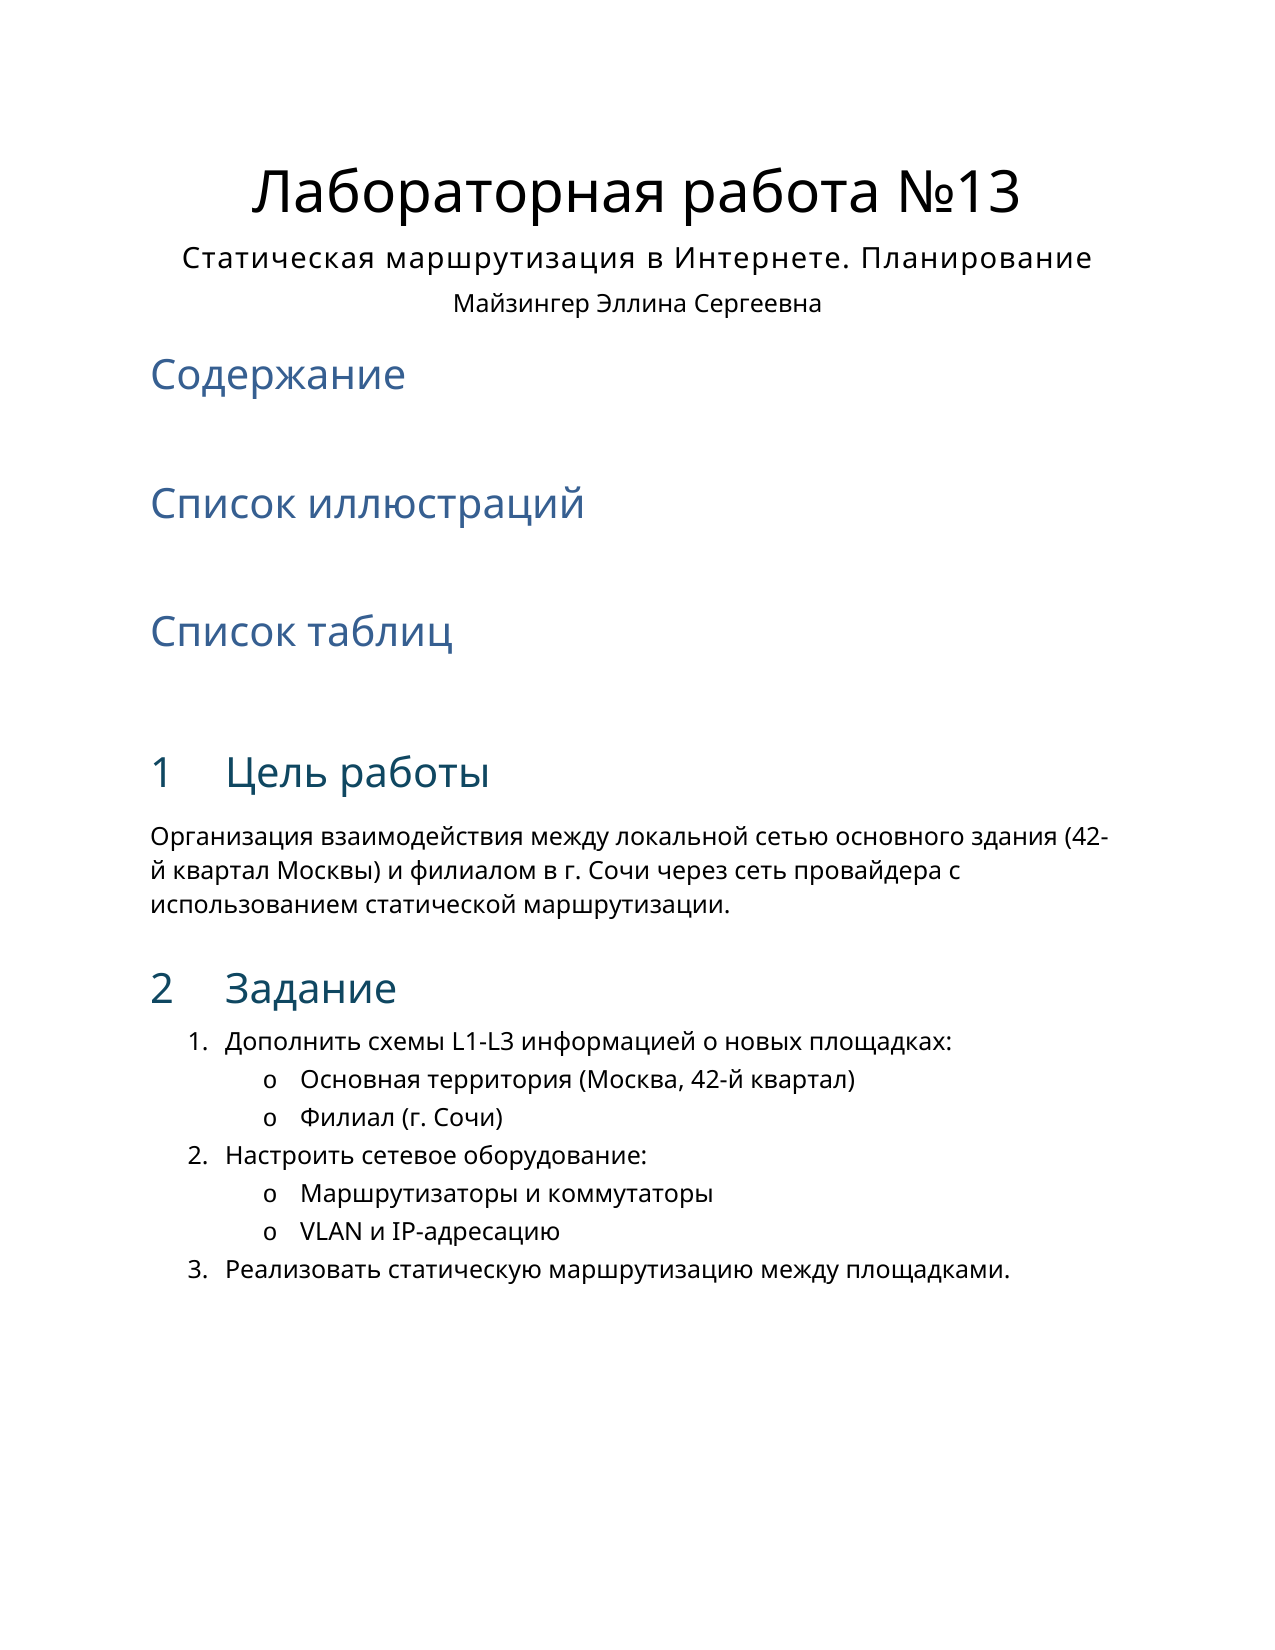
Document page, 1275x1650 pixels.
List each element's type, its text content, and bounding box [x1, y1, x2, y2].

title Лабораторная работа №13 [150, 150, 1125, 229]
subtitle 1 Цель работы [150, 743, 1125, 800]
text Организация взаимодействия между локальной сетью основного здания (42-й квартал Москвы) и филиалом в г. Сочи через сеть провайдера с использованием статической маршрутизации. [150, 819, 1125, 921]
subtitle Статическая маршрутизация в Интернете. Планирование [150, 238, 1125, 277]
subtitle 2 Задание [150, 958, 1125, 1015]
list Филиал (г. Сочи) [262, 1099, 1125, 1134]
list Маршрутизаторы и коммутаторы [262, 1175, 1125, 1209]
list Реализовать статическую маршрутизацию между площадками. [187, 1251, 1125, 1285]
list Основная территория (Москва, 42-й квартал) [262, 1061, 1125, 1096]
list VLAN и IP-адресацию [262, 1213, 1125, 1248]
list Дополнить схемы L1-L3 информацией о новых площадках: [187, 1024, 1125, 1058]
list Настроить сетевое оборудование: [187, 1137, 1125, 1172]
text Майзингер Эллина Сергеевна [150, 286, 1125, 320]
